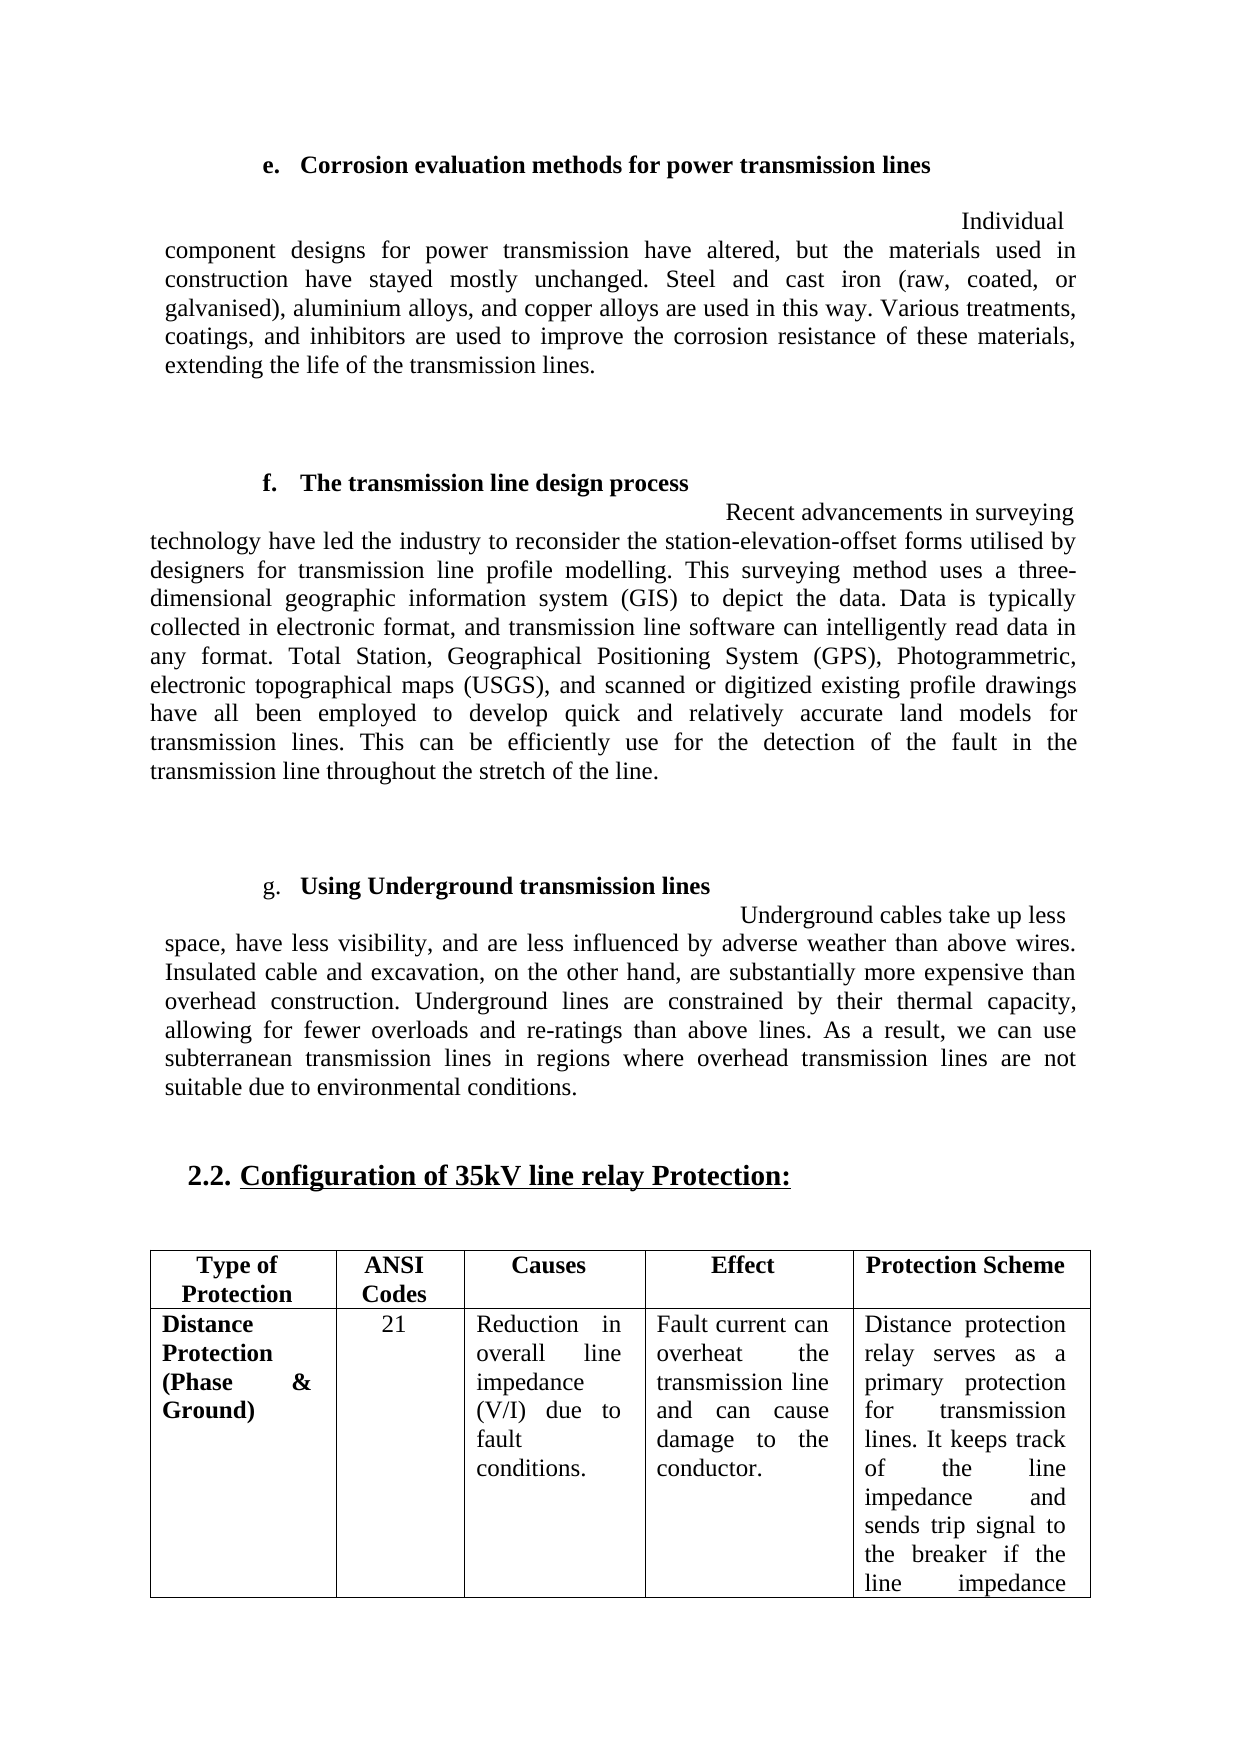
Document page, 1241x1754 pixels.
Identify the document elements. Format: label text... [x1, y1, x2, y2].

list Using Underground transmission lines [262, 871, 1077, 900]
table_header Effect [646, 1251, 853, 1308]
table_header Causes [465, 1251, 645, 1308]
subtitle Corrosion evaluation methods for power transmission lines [262, 150, 1048, 179]
text Individual component designs for power transmission have altered, but the materials used in construction have stayed mostly unchanged. Steel and cast iron (raw, coated, or galvanised), aluminium alloys, and copper alloys are used in this way. Various treatments, coatings, and inhibitors are used to improve the corrosion resistance of these materials, extending the life of the transmission lines. [164, 206, 1077, 379]
table_header Protection Scheme [854, 1251, 1090, 1308]
table_header ANSI Codes [337, 1251, 464, 1308]
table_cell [646, 1309, 853, 1597]
list Configuration of 35kV line relay Protection: [187, 1158, 1077, 1192]
text Underground cables take up less space, have less visibility, and are less influenced by adverse weather than above wires. Insulated cable and excavation, on the other hand, are substantially more expensive than overhead construction. Underground lines are constrained by their thermal capacity, allowing for fewer overloads and re-ratings than above lines. As a result, we can use subterranean transmission lines in regions where overhead transmission lines are not suitable due to environmental conditions. [164, 900, 1077, 1101]
table_header Type of Protection [151, 1251, 336, 1308]
table_cell 21 [337, 1309, 464, 1597]
list The transmission line design process [262, 468, 1077, 497]
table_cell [151, 1309, 336, 1597]
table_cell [465, 1309, 645, 1597]
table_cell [854, 1309, 1090, 1597]
text Recent advancements in surveying technology have led the industry to reconsider the station-elevation-offset forms utilised by designers for transmission line profile modelling. This surveying method uses a three-dimensional geographic information system (GIS) to depict the data. Data is typically collected in electronic format, and transmission line software can intelligently read data in any format. Total Station, Geographical Positioning System (GPS), Photogrammetric, electronic topographical maps (USGS), and scanned or digitized existing profile drawings have all been employed to develop quick and relatively accurate land models for transmission lines. This can be efficiently use for the detection of the fault in the transmission line throughout the stretch of the line. [150, 497, 1077, 785]
